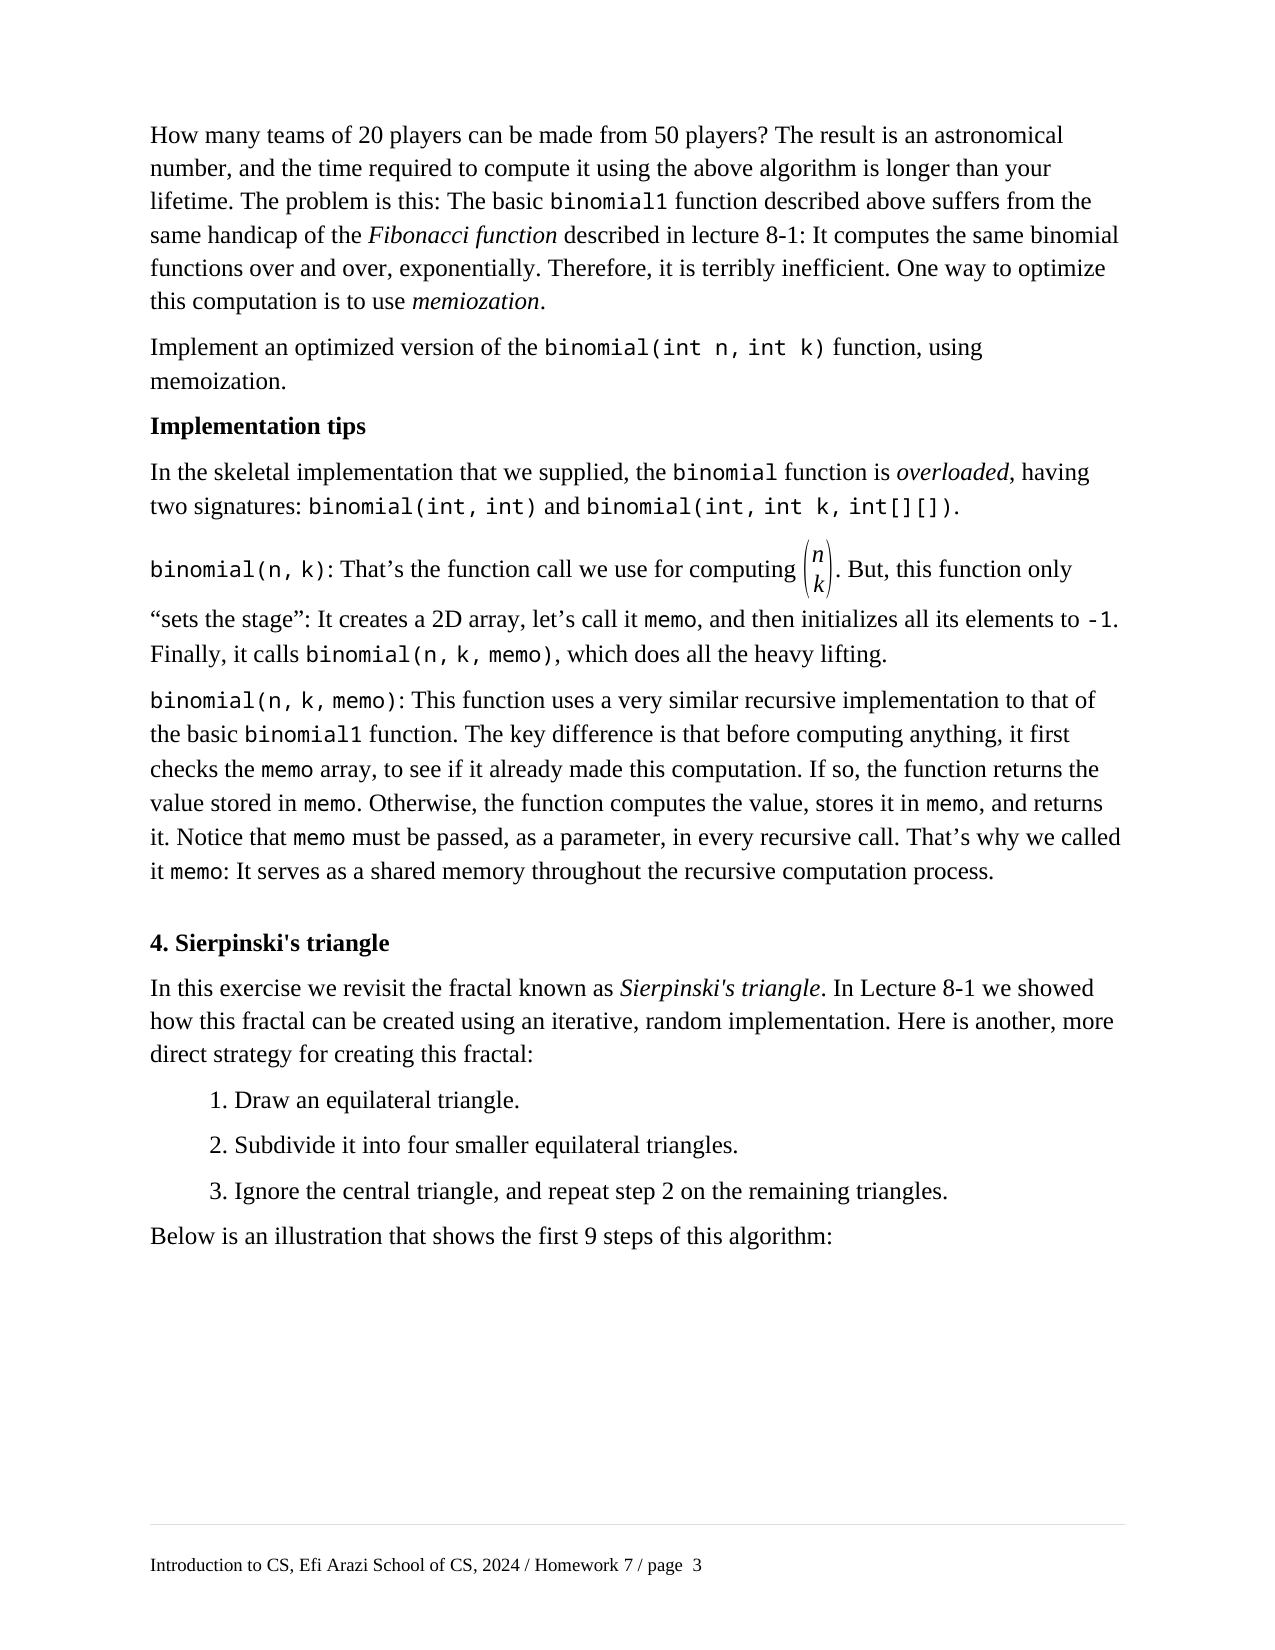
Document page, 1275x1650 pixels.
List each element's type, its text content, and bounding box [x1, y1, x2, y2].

text How many teams of 20 players can be made from 50 players? The result is an astronomical number, and the time required to compute it using the above algorithm is longer than your lifetime. The problem is this: The basic binomial1 function described above suffers from the same handicap of the Fibonacci function described in lecture 8-1: It computes the same binomial functions over and over, exponentially. Therefore, it is terribly inefficient. One way to optimize this computation is to use memiozation. [150, 120, 1125, 315]
text 1. Draw an equilateral triangle. [209, 1085, 1125, 1114]
text 4. Sierpinski's triangle [150, 928, 1125, 957]
text binomial(n, k, memo): This function uses a very similar recursive implementation to that of the basic binomial1 function. The key difference is that before computing anything, it first checks the memo array, to see if it already made this computation. If so, the function returns the value stored in memo. Otherwise, the function computes the value, stores it in memo, and returns it. Notice that memo must be passed, as a parameter, in every recursive call. That’s why we called it memo: It serves as a shared memory throughout the recursive computation process. [150, 685, 1125, 886]
text binomial(n, k): That’s the function call we use for computing . But, this function only “sets the stage”: It creates a 2D array, let’s call it memo, and then initializes all its elements to -1. Finally, it calls binomial(n, k, memo), which does all the heavy lifting. [150, 538, 1125, 668]
text Implement an optimized version of the binomial(int n, int k) function, using memoization. [150, 332, 1125, 394]
text 3. Ignore the central triangle, and repeat step 2 on the remaining triangles. [209, 1176, 1125, 1205]
text Below is an illustration that shows the first 9 steps of this algorithm: [150, 1221, 1125, 1250]
text 2. Subdivide it into four smaller equilateral triangles. [209, 1130, 1125, 1159]
text In this exercise we revisit the fractal known as Sierpinski's triangle. In Lecture 8-1 we showed how this fractal can be created using an iterative, random implementation. Here is another, more direct strategy for creating this fractal: [150, 973, 1125, 1068]
text Implementation tips [150, 411, 1125, 440]
text In the skeletal implementation that we supplied, the binomial function is overloaded, having two signatures: binomial(int, int) and binomial(int, int k, int[][]). [150, 457, 1125, 521]
